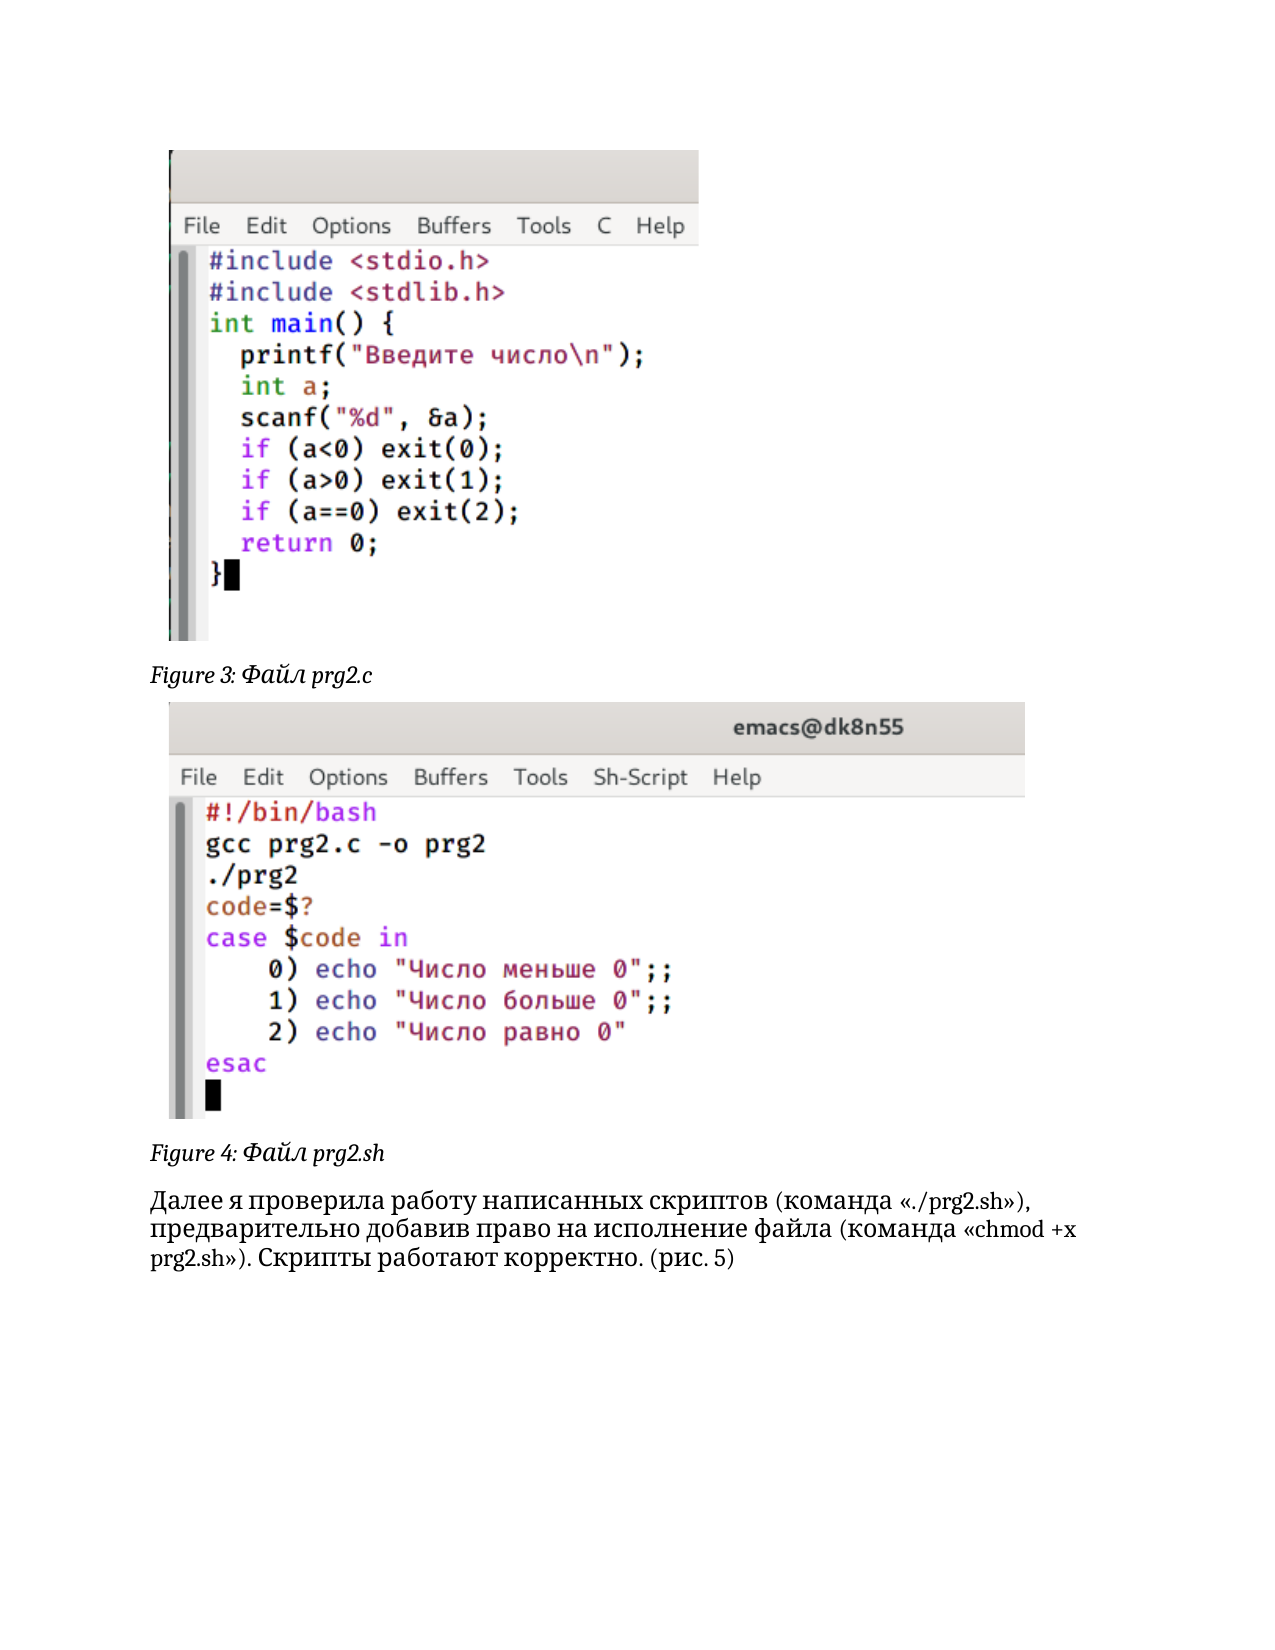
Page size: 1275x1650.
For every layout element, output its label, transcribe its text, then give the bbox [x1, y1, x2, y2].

picture [168, 150, 699, 641]
picture [168, 702, 1025, 1119]
text Далее я проверила работу написанных скриптов (команда «./prg2.sh»), предварительно добавив право на исполнение файла (команда «chmod +x prg2.sh»). Скрипты работают корректно. (рис. 5) [150, 1187, 1125, 1273]
text Figure 4: Файл prg2.sh [150, 1139, 1125, 1168]
text Figure 3: Файл prg2.c [150, 661, 1125, 690]
